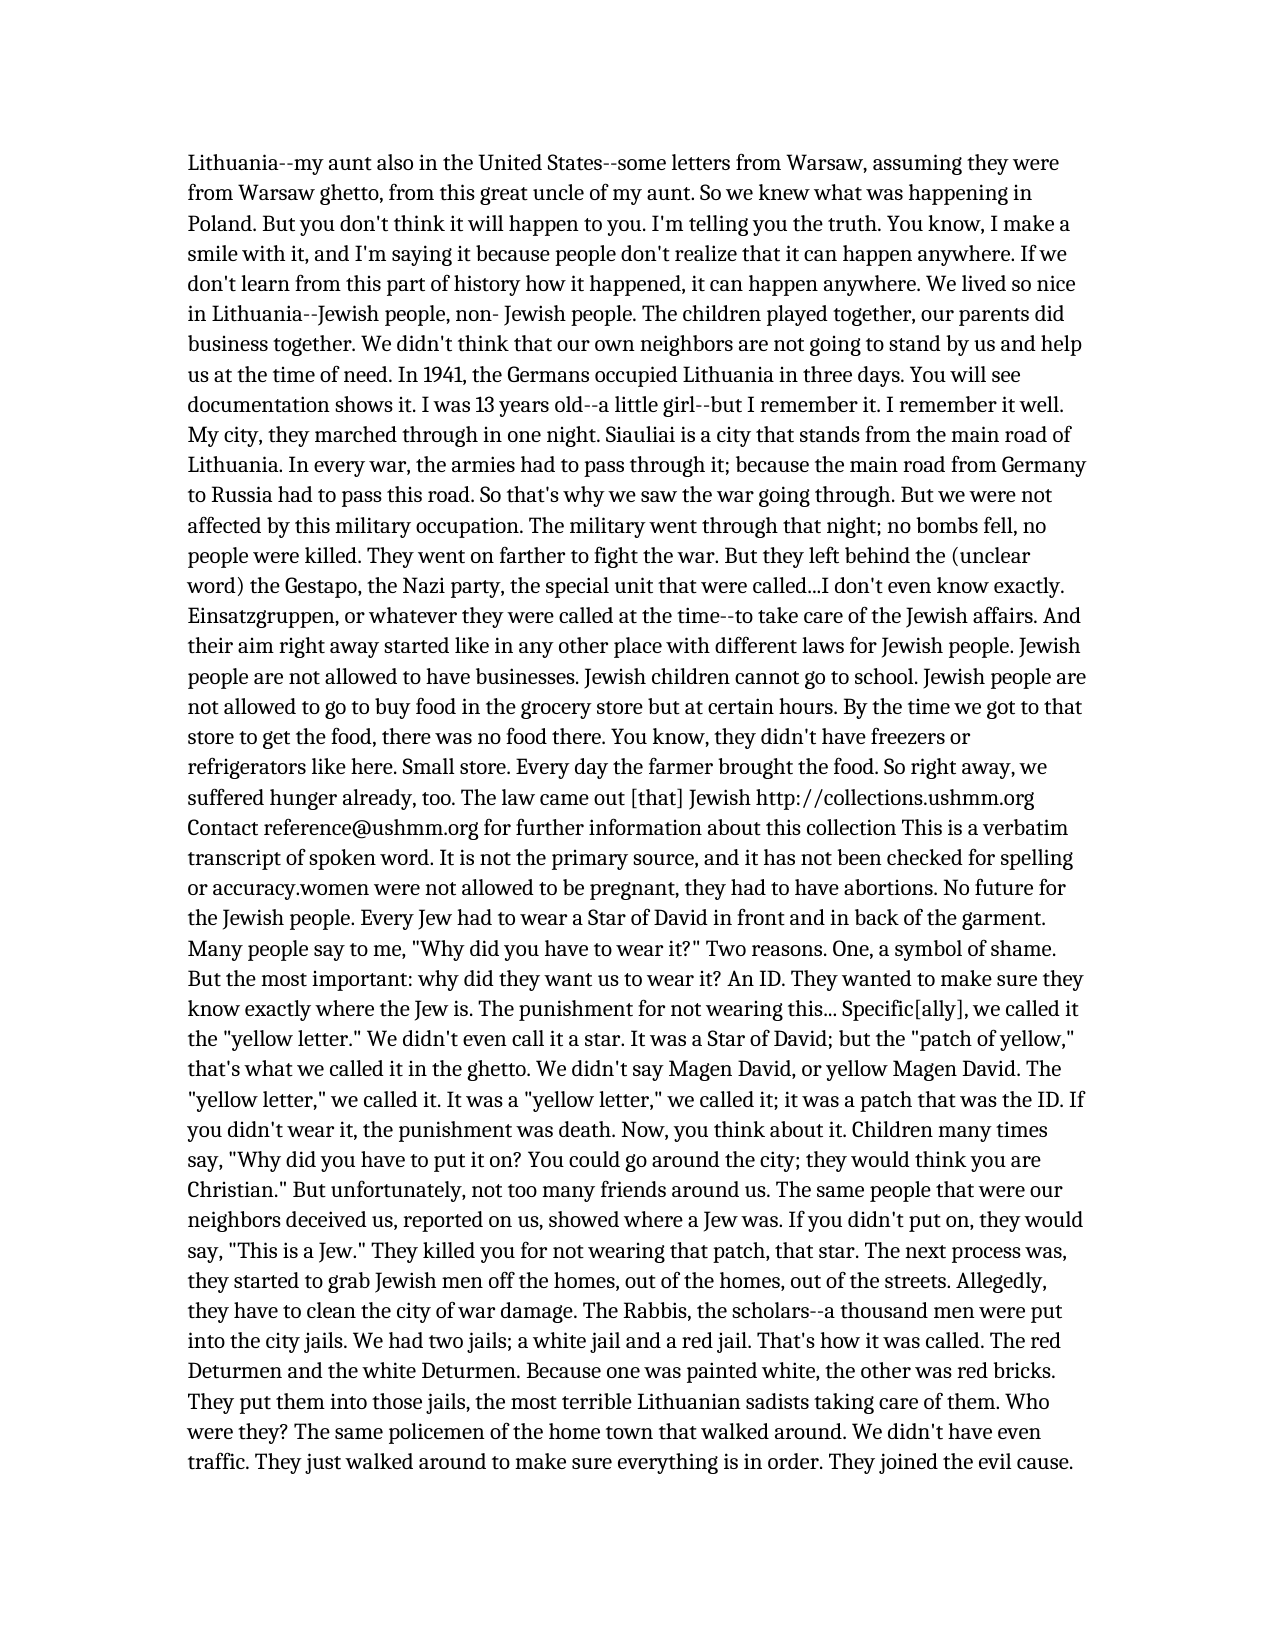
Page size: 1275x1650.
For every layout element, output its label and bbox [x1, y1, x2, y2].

text [187, 150, 1087, 1475]
